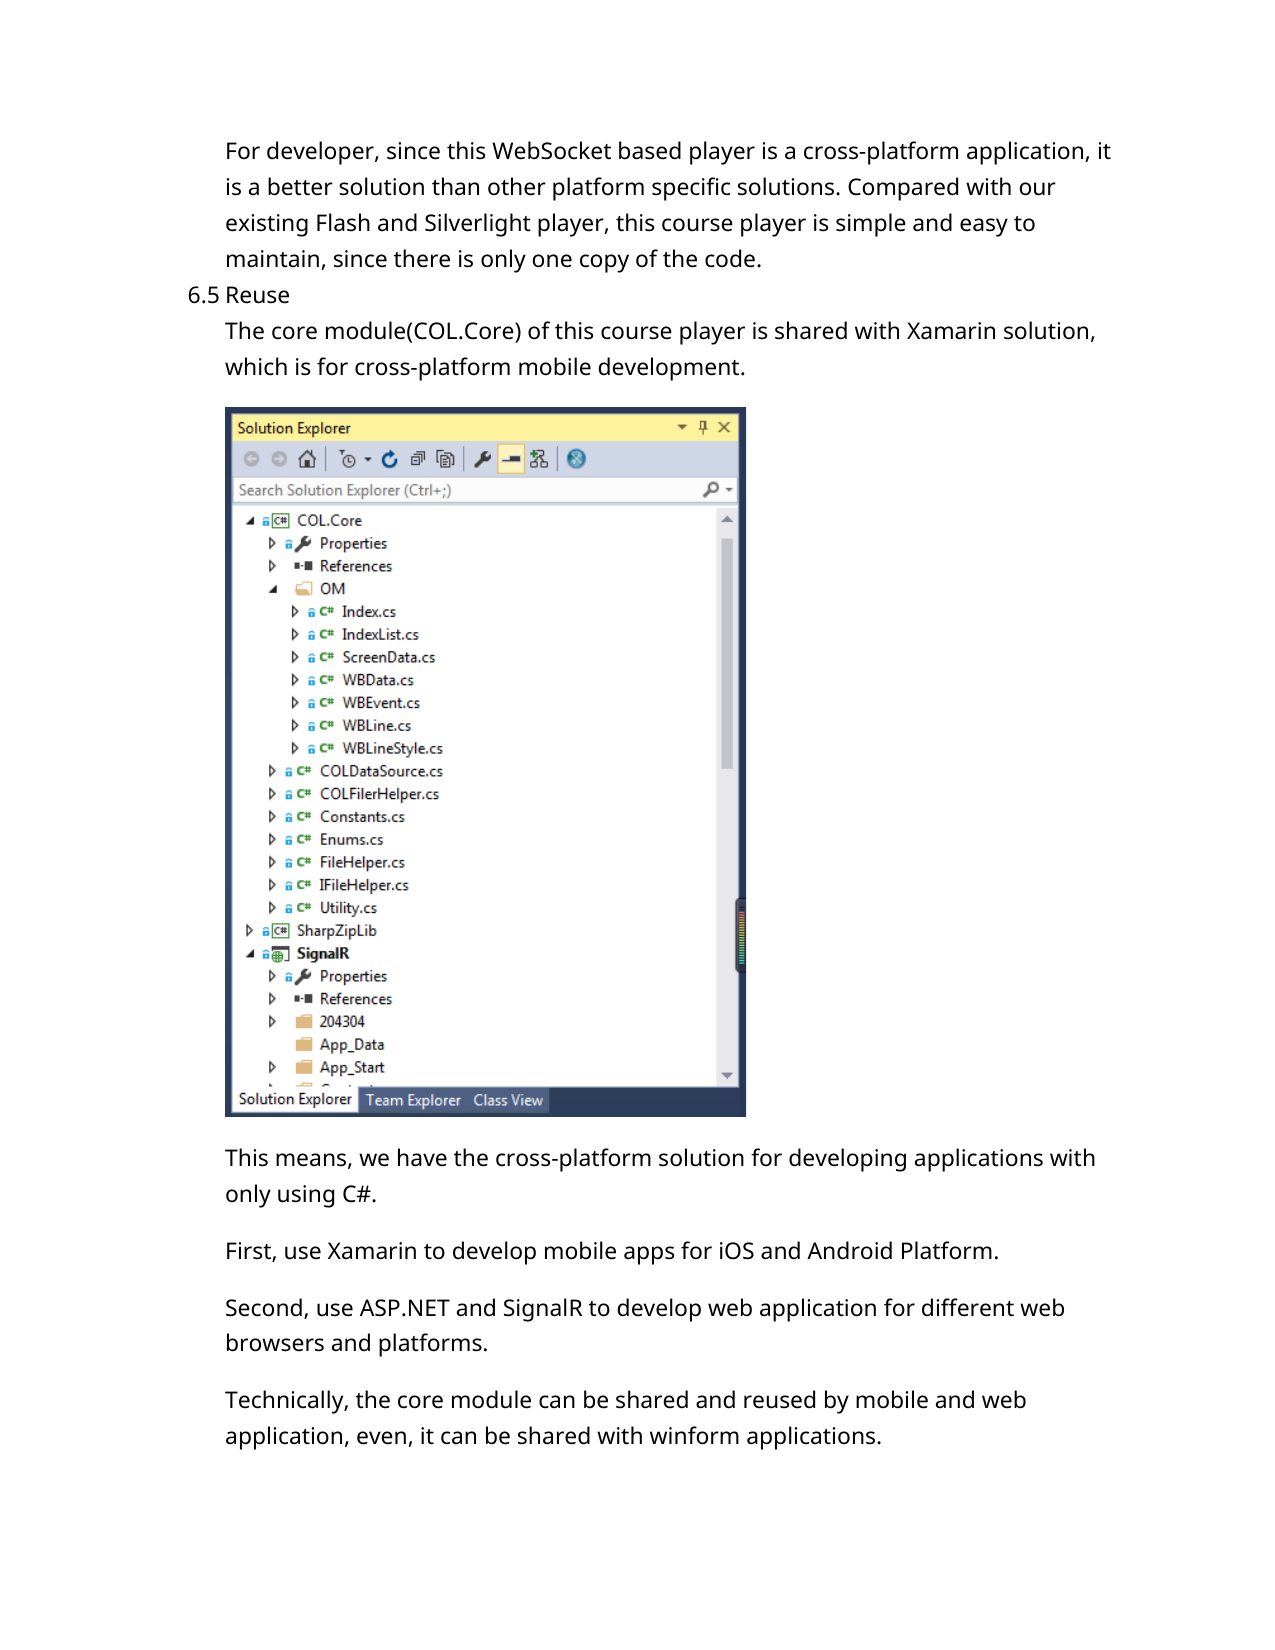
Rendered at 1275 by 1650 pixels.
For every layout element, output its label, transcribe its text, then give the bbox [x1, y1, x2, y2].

text Second, use ASP.NET and SignalR to develop web application for different web browsers and platforms. [225, 1291, 1125, 1359]
list The core module(COL.Core) of this course player is shared with Xamarin solution, which is for cross-platform mobile development. [225, 315, 1125, 382]
picture [225, 407, 747, 1117]
list For developer, since this WebSocket based player is a cross-platform application, it is a better solution than other platform specific solutions. Compared with our existing Flash and Silverlight player, this course player is simple and easy to maintain, since there is only one copy of the code. [225, 135, 1125, 274]
text First, use Xamarin to develop mobile apps for iOS and Android Platform. [225, 1235, 1125, 1266]
text This means, we have the cross-platform solution for developing applications with only using C#. [225, 1142, 1125, 1209]
text Technically, the core module can be shared and reused by mobile and web application, even, it can be shared with winform applications. [225, 1384, 1125, 1451]
list Reuse [187, 279, 1125, 310]
